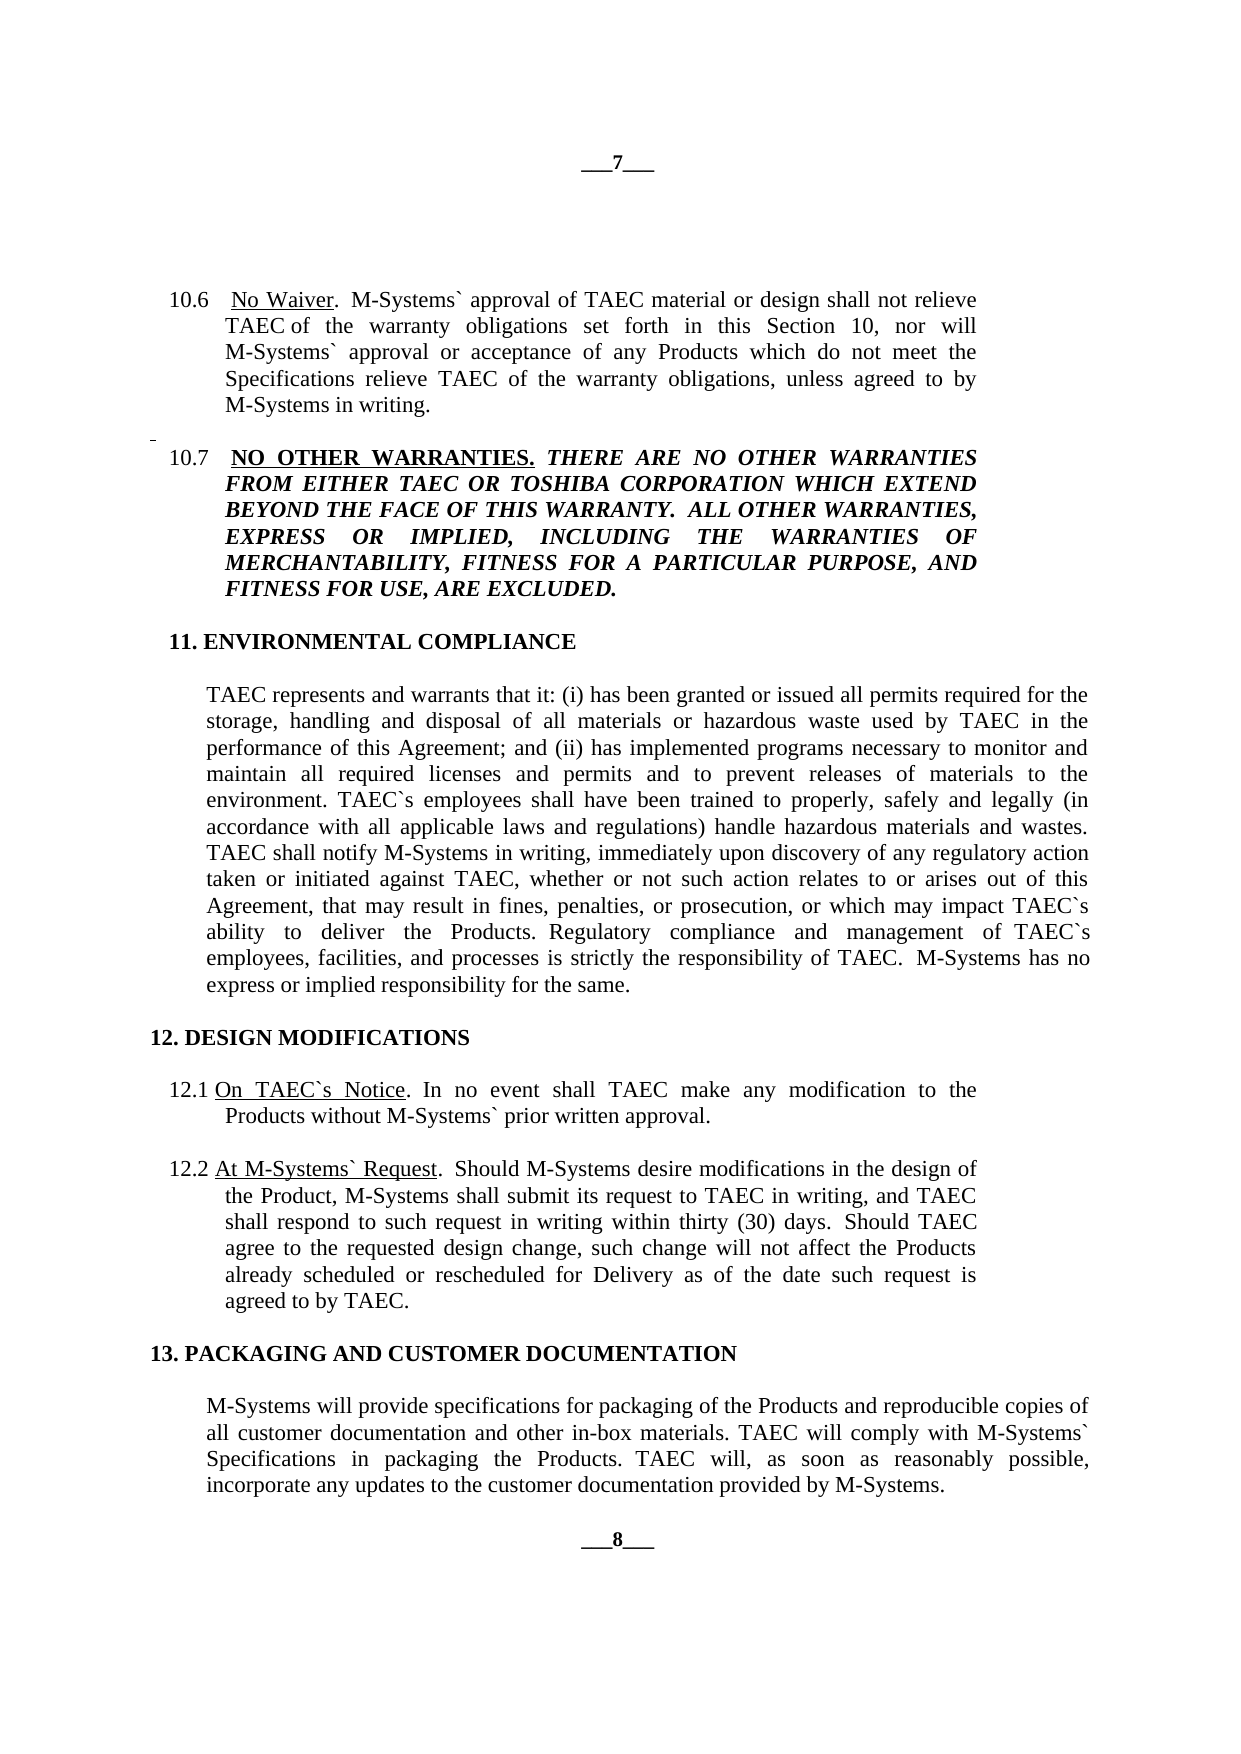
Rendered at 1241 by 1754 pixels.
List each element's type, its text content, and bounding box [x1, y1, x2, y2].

text 11. ENVIRONMENTAL COMPLIANCE [169, 628, 1034, 654]
text 13. PACKAGING AND CUSTOMER DOCUMENTATION [150, 1340, 1034, 1366]
text 10.7 NO OTHER WARRANTIES. THERE ARE NO OTHER WARRANTIES FROM EITHER TAEC OR TOSHIBA CORPORATION WHICH EXTEND BEYOND THE FACE OF THIS WARRANTY. ALL OTHER WARRANTIES, EXPRESS OR IMPLIED, INCLUDING THE WARRANTIES OF MERCHANTABILITY, FITNESS FOR A PARTICULAR PURPOSE, AND FITNESS FOR USE, ARE EXCLUDED. [169, 444, 978, 602]
text ___8___ [150, 1527, 1090, 1551]
text M-Systems will provide specifications for packaging of the Products and reproducible copies of all customer documentation and other in-box materials. TAEC will comply with M-Systems` Specifications in packaging the Products. TAEC will, as soon as reasonably possible, incorporate any updates to the customer documentation provided by M-Systems. [206, 1392, 1090, 1498]
text 12.2 At M-Systems` Request. Should M-Systems desire modifications in the design of the Product, M-Systems shall submit its request to TAEC in writing, and TAEC shall respond to such request in writing within thirty (30) days. Should TAEC agree to the requested design change, such change will not affect the Products already scheduled or rescheduled for Delivery as of the date such request is agreed to by TAEC. [169, 1155, 978, 1313]
text TAEC represents and warrants that it: (i) has been granted or issued all permits required for the storage, handling and disposal of all materials or hazardous waste used by TAEC in the performance of this Agreement; and (ii) has implemented programs necessary to monitor and maintain all required licenses and permits and to prevent releases of materials to the environment. TAEC`s employees shall have been trained to properly, safely and legally (in accordance with all applicable laws and regulations) handle hazardous materials and wastes. TAEC shall notify M-Systems in writing, immediately upon discovery of any regulatory action taken or initiated against TAEC, whether or not such action relates to or arises out of this Agreement, that may result in fines, penalties, or prosecution, or which may impact TAEC`s ability to deliver the Products. Regulatory compliance and management of TAEC`s employees, facilities, and processes is strictly the responsibility of TAEC. M-Systems has no express or implied responsibility for the same. [206, 681, 1090, 997]
text 10.6 No Waiver. M-Systems` approval of TAEC material or design shall not relieve TAEC of the warranty obligations set forth in this Section 10, nor will M-Systems` approval or acceptance of any Products which do not meet the Specifications relieve TAEC of the warranty obligations, unless agreed to by M-Systems in writing. [169, 286, 978, 417]
text ___7___ [150, 150, 1090, 174]
text 12. DESIGN MODIFICATIONS [150, 1023, 1034, 1050]
text 12.1 On TAEC`s Notice. In no event shall TAEC make any modification to the Products without M-Systems` prior written approval. [169, 1076, 978, 1129]
